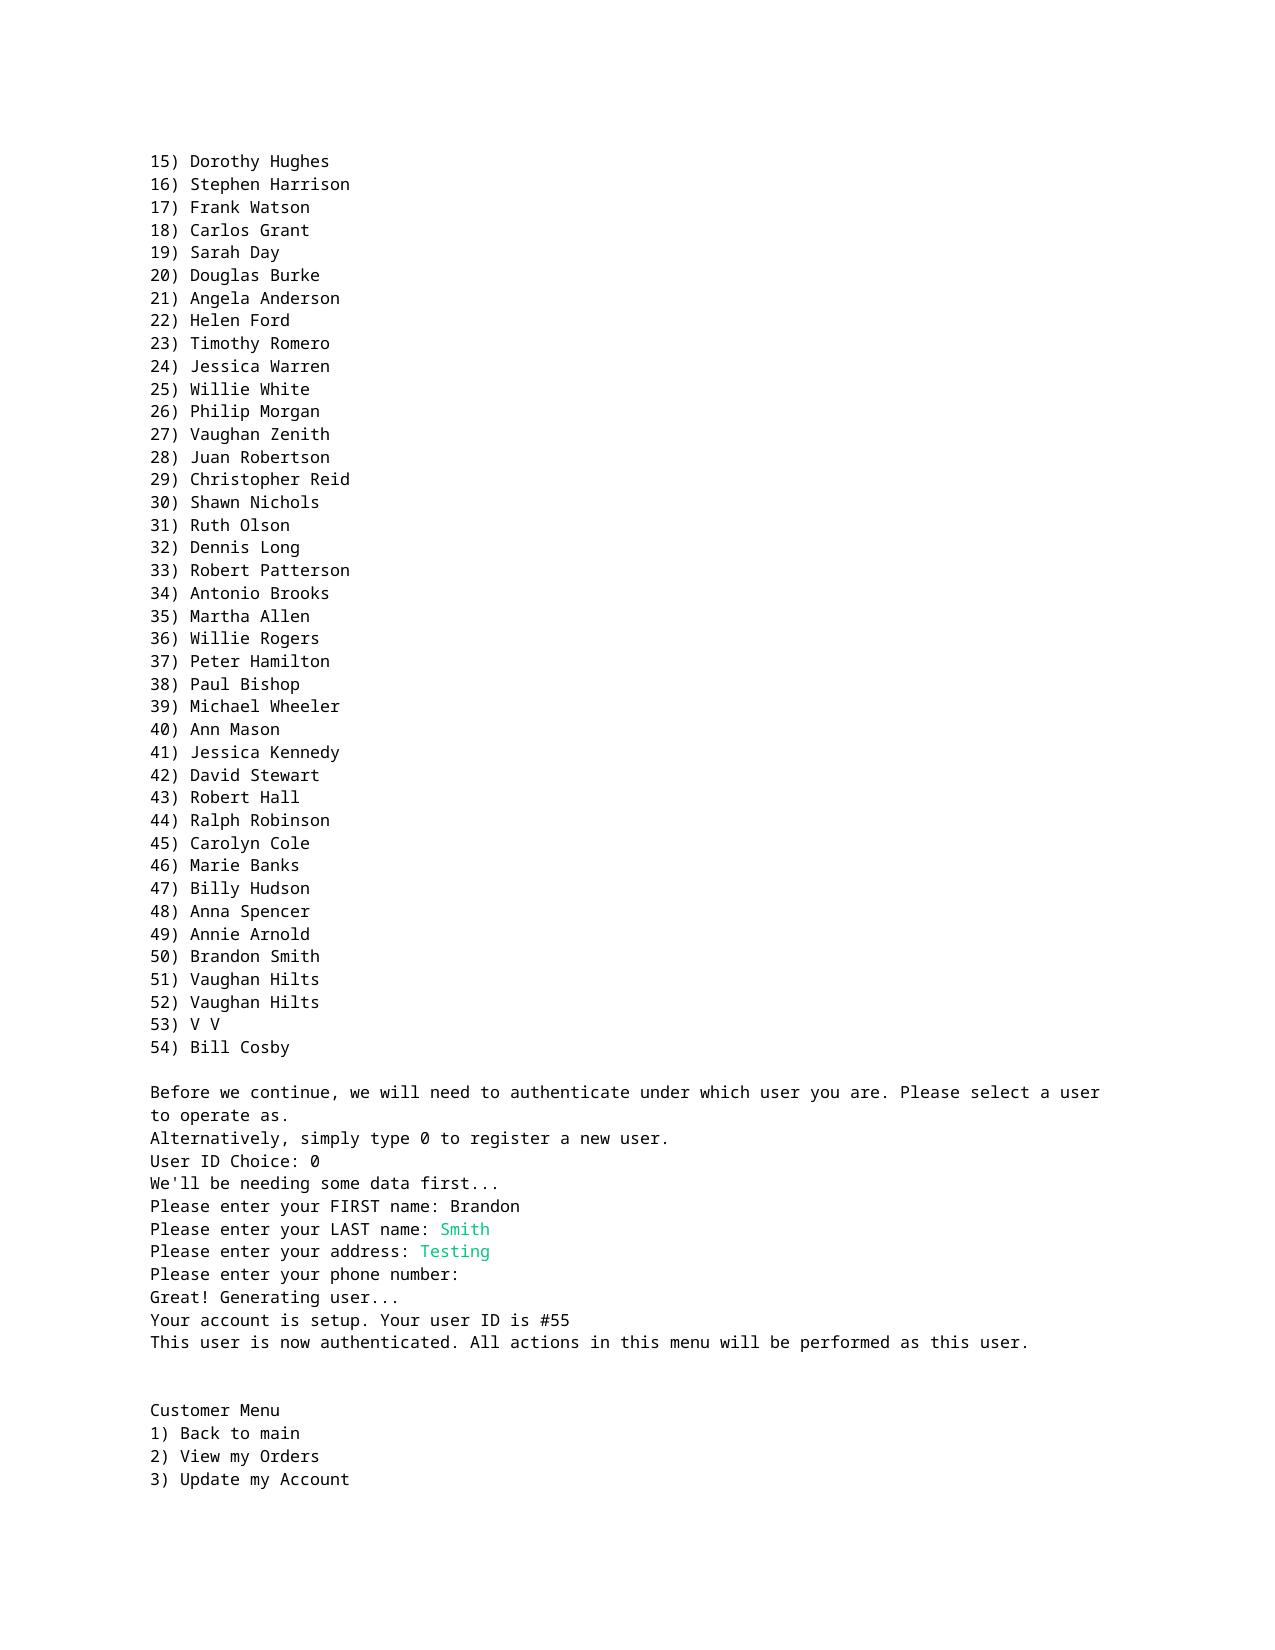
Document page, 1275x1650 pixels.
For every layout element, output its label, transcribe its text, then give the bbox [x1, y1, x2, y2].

text 47) Billy Hudson [150, 877, 1125, 899]
text 25) Willie White [150, 377, 1125, 400]
text 1) Back to main [150, 1422, 1125, 1444]
text 27) Vaughan Zenith [150, 422, 1125, 445]
text Great! Generating user... [150, 1285, 1125, 1308]
text 35) Martha Allen [150, 604, 1125, 627]
text 29) Christopher Reid [150, 468, 1125, 491]
text 49) Annie Arnold [150, 922, 1125, 945]
text Please enter your LAST name: Smith [150, 1217, 1125, 1240]
text This user is now authenticated. All actions in this menu will be performed as this user. [150, 1331, 1125, 1353]
text 38) Paul Bishop [150, 672, 1125, 695]
text 44) Ralph Robinson [150, 808, 1125, 831]
text 32) Dennis Long [150, 536, 1125, 559]
text 41) Jessica Kennedy [150, 740, 1125, 763]
text 31) Ruth Olson [150, 513, 1125, 536]
text Please enter your phone number: [150, 1263, 1125, 1285]
text Please enter your FIRST name: Brandon [150, 1194, 1125, 1217]
text 48) Anna Spencer [150, 899, 1125, 922]
text 17) Frank Watson [150, 195, 1125, 218]
text 28) Juan Robertson [150, 445, 1125, 468]
text 24) Jessica Warren [150, 354, 1125, 377]
text User ID Choice: 0 [150, 1149, 1125, 1172]
text 33) Robert Patterson [150, 559, 1125, 581]
text Your account is setup. Your user ID is #55 [150, 1308, 1125, 1331]
text 53) V V [150, 1013, 1125, 1036]
text 3) Update my Account [150, 1467, 1125, 1490]
text 50) Brandon Smith [150, 945, 1125, 967]
text Customer Menu [150, 1399, 1125, 1422]
text 22) Helen Ford [150, 309, 1125, 332]
text 42) David Stewart [150, 763, 1125, 786]
text 21) Angela Anderson [150, 286, 1125, 309]
text 23) Timothy Romero [150, 332, 1125, 354]
text Please enter your address: Testing [150, 1240, 1125, 1263]
text 45) Carolyn Cole [150, 831, 1125, 854]
text 30) Shawn Nichols [150, 491, 1125, 513]
text Alternatively, simply type 0 to register a new user. [150, 1126, 1125, 1149]
text 34) Antonio Brooks [150, 581, 1125, 604]
text 20) Douglas Burke [150, 263, 1125, 286]
text 26) Philip Morgan [150, 400, 1125, 422]
text 43) Robert Hall [150, 786, 1125, 808]
text 52) Vaughan Hilts [150, 990, 1125, 1013]
text Before we continue, we will need to authenticate under which user you are. Please select a user to operate as. [150, 1081, 1125, 1126]
text 54) Bill Cosby [150, 1036, 1125, 1058]
text 51) Vaughan Hilts [150, 967, 1125, 990]
text 16) Stephen Harrison [150, 173, 1125, 195]
text 36) Willie Rogers [150, 627, 1125, 649]
text 19) Sarah Day [150, 241, 1125, 263]
text 2) View my Orders [150, 1444, 1125, 1467]
text 40) Ann Mason [150, 718, 1125, 740]
text 39) Michael Wheeler [150, 695, 1125, 718]
text 15) Dorothy Hughes [150, 150, 1125, 173]
text We'll be needing some data first... [150, 1172, 1125, 1194]
text 37) Peter Hamilton [150, 649, 1125, 672]
text 18) Carlos Grant [150, 218, 1125, 241]
text 46) Marie Banks [150, 854, 1125, 877]
